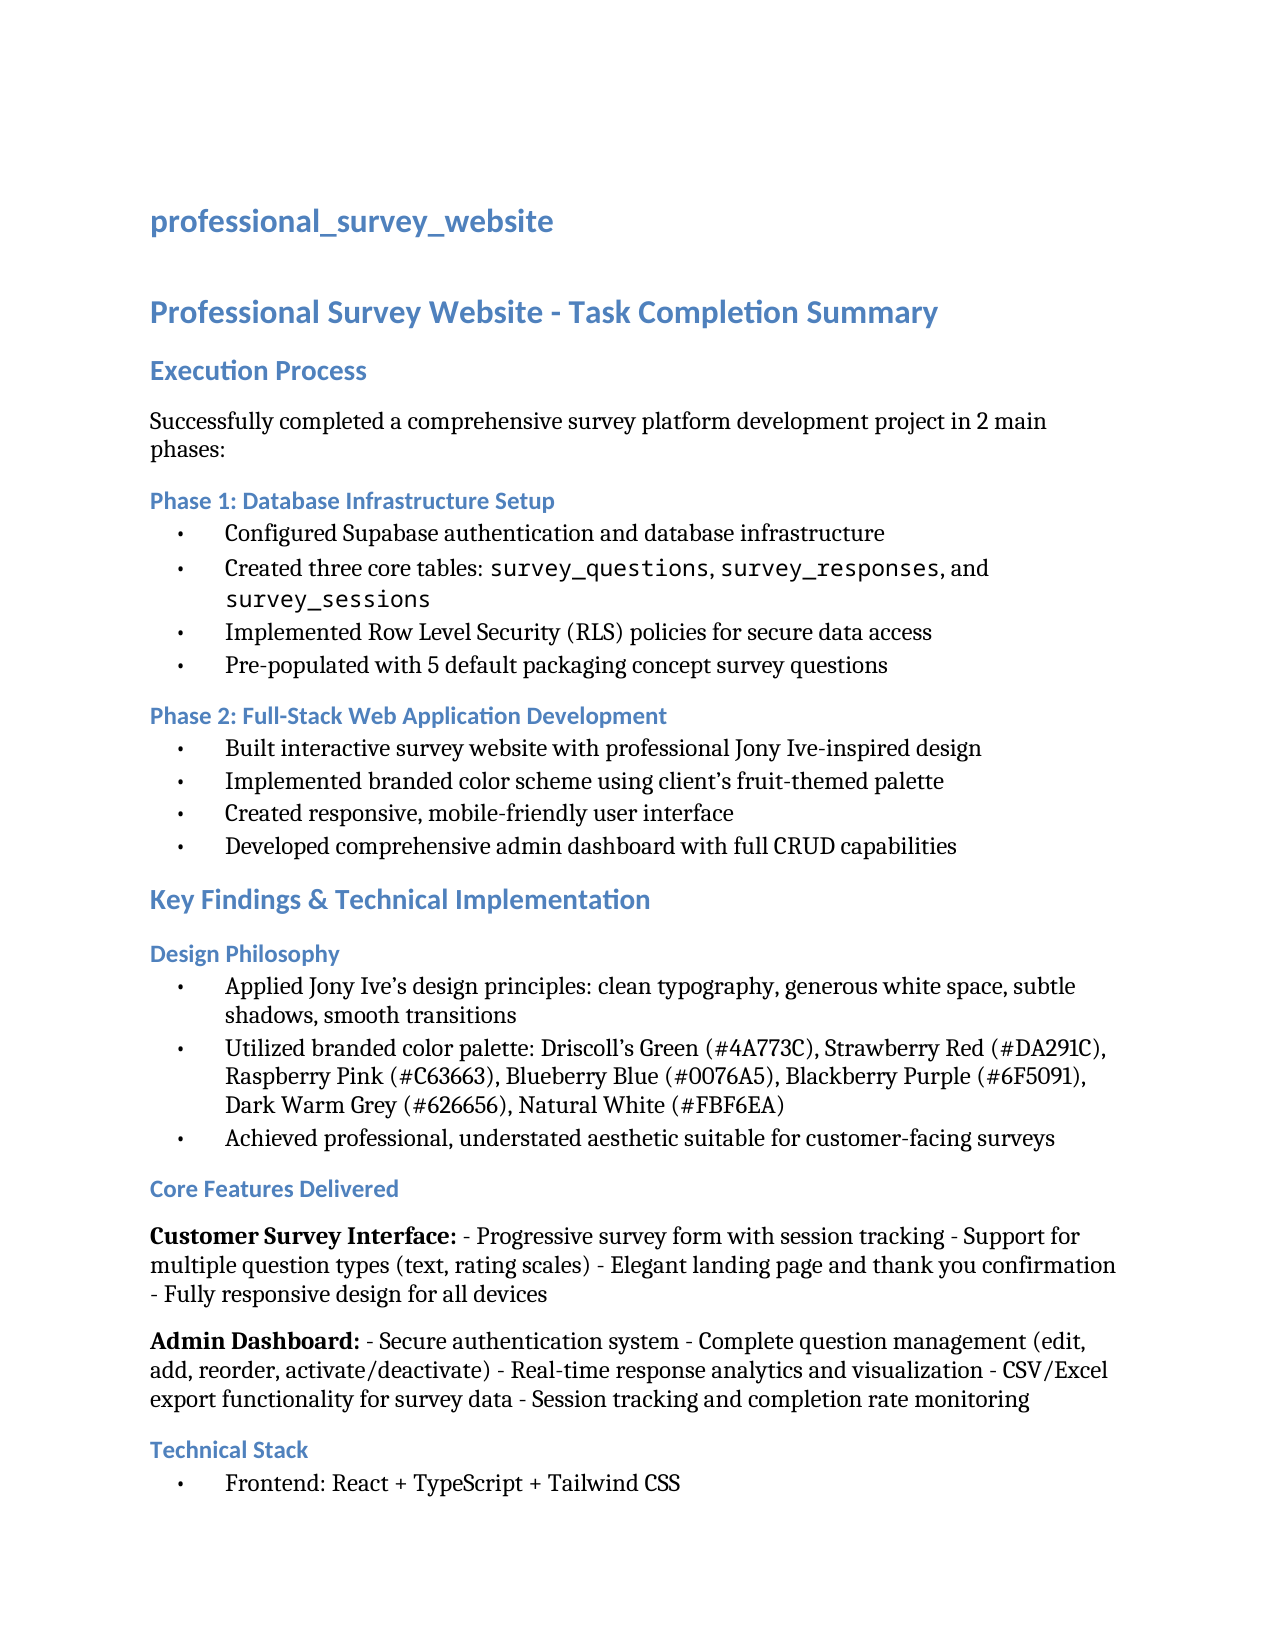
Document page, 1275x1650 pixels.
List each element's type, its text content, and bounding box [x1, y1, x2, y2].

subtitle Technical Stack [150, 1434, 1125, 1465]
list Created responsive, mobile-friendly user interface [175, 799, 1125, 828]
list Implemented branded color scheme using client’s fruit-themed palette [175, 767, 1125, 796]
list Configured Supabase authentication and database infrastructure [175, 519, 1125, 548]
subtitle Key Findings & Technical Implementation [150, 881, 1125, 917]
text Successfully completed a comprehensive survey platform development project in 2 main phases: [150, 407, 1125, 464]
subtitle Execution Process [150, 352, 1125, 388]
subtitle Design Philosophy [150, 938, 1125, 968]
text Customer Survey Interface: - Progressive survey form with session tracking - Support for multiple question types (text, rating scales) - Elegant landing page and thank you confirmation - Fully responsive design for all devices [150, 1222, 1125, 1308]
list Implemented Row Level Security (RLS) policies for secure data access [175, 618, 1125, 647]
list Achieved professional, understated aesthetic suitable for customer-facing surveys [175, 1123, 1125, 1152]
list Built interactive survey website with professional Jony Ive-inspired design [175, 734, 1125, 763]
list Developed comprehensive admin dashboard with full CRUD capabilities [175, 832, 1125, 861]
subtitle Phase 1: Database Infrastructure Setup [150, 485, 1125, 516]
subtitle Phase 2: Full-Stack Web Application Development [150, 700, 1125, 731]
list Pre-populated with 5 default packaging concept survey questions [175, 651, 1125, 679]
text Admin Dashboard: - Secure authentication system - Complete question management (edit, add, reorder, activate/deactivate) - Real-time response analytics and visualization - CSV/Excel export functionality for survey data - Session tracking and completion rate monitoring [150, 1327, 1125, 1413]
subtitle Core Features Delivered [150, 1173, 1125, 1203]
list Applied Jony Ive’s design principles: clean typography, generous white space, subtle shadows, smooth transitions [175, 972, 1125, 1030]
subtitle professional_survey_website [150, 200, 1125, 241]
list Frontend: React + TypeScript + Tailwind CSS [175, 1469, 1125, 1497]
list Utilized branded color palette: Driscoll’s Green (#4A773C), Strawberry Red (#DA291C), Raspberry Pink (#C63663), Blueberry Blue (#0076A5), Blackberry Purple (#6F5091), Dark Warm Grey (#626656), Natural White (#FBF6EA) [175, 1033, 1125, 1120]
list Created three core tables: survey_questions, survey_responses, and survey_sessions [175, 552, 1125, 614]
subtitle Professional Survey Website - Task Completion Summary [150, 291, 1125, 331]
